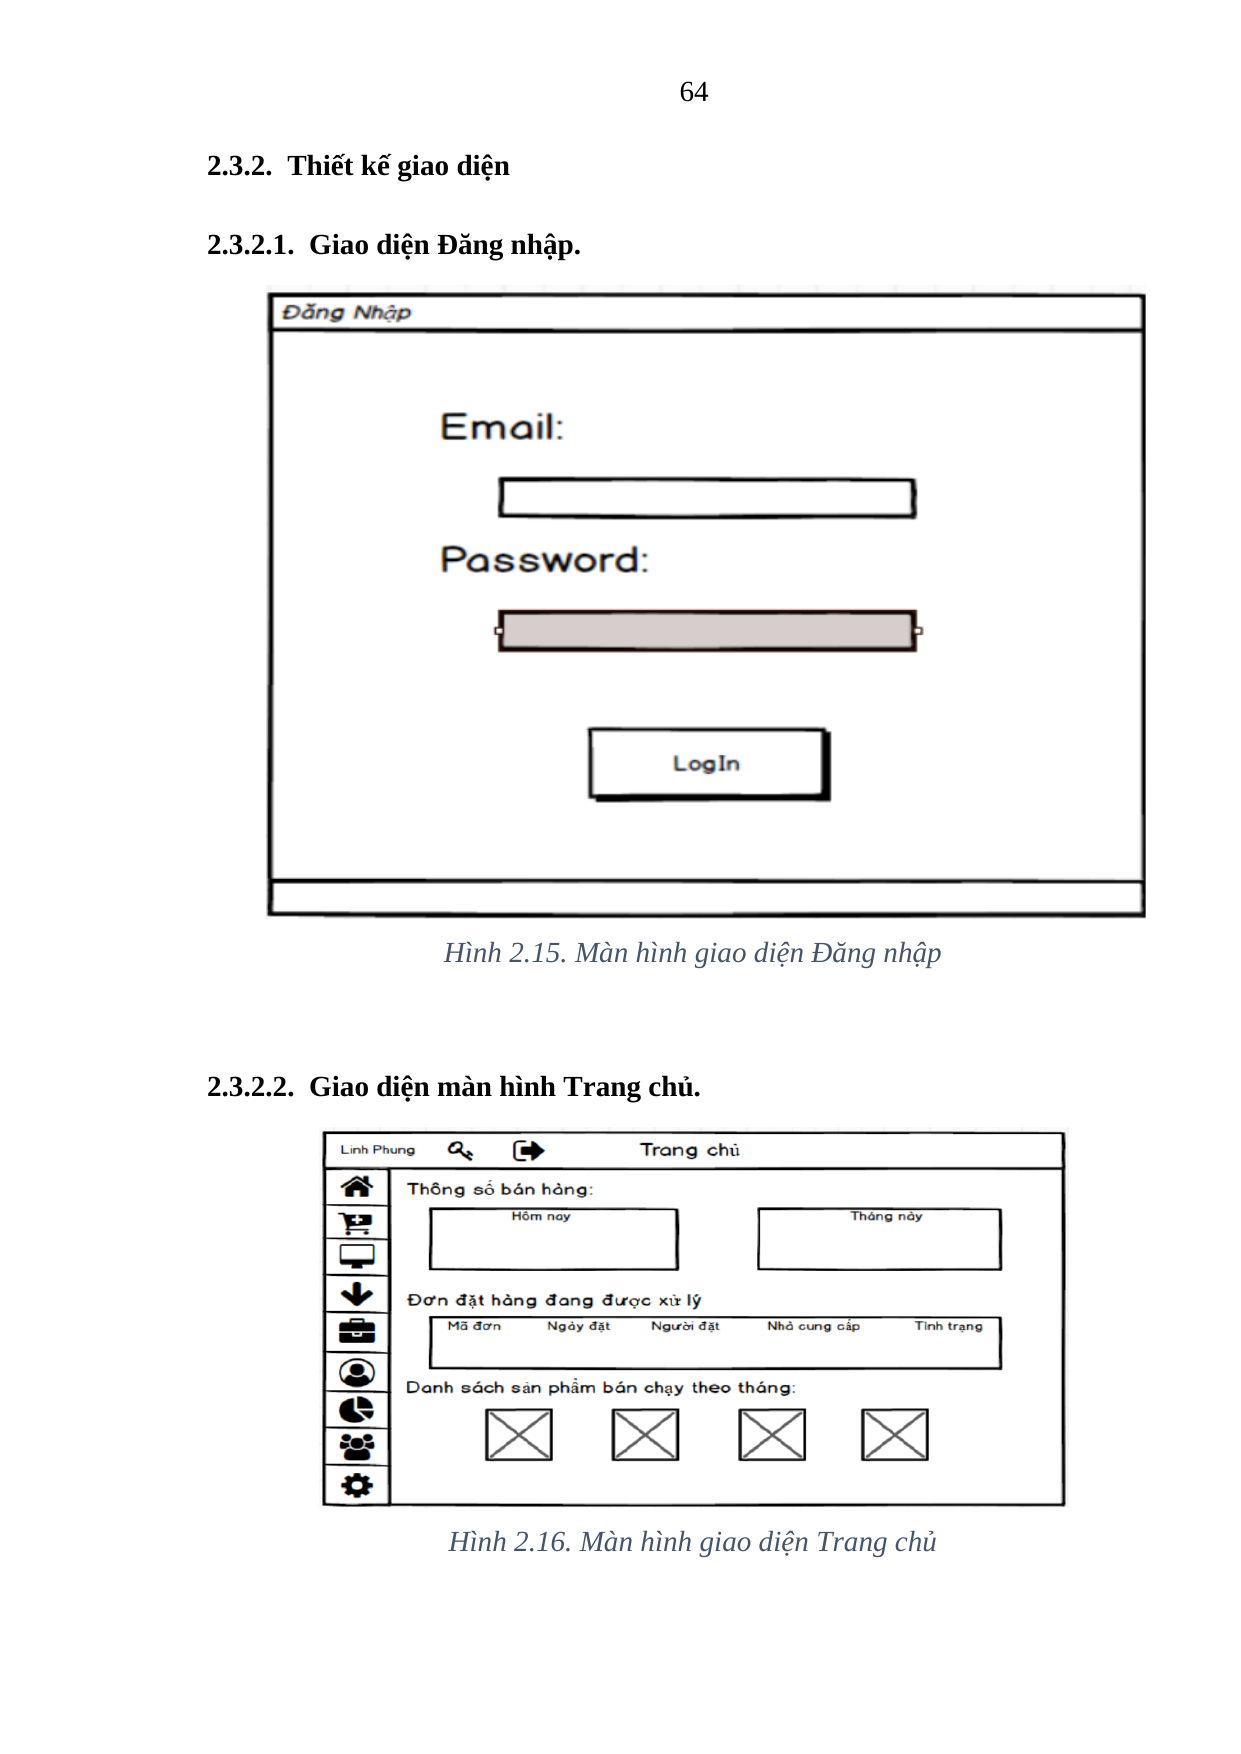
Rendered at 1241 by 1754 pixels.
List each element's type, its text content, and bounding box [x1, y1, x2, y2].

subtitle Giao diện Đăng nhập. [207, 227, 1122, 261]
picture [265, 285, 1146, 919]
subtitle Giao diện màn hình Trang chủ. [207, 1069, 1122, 1103]
text Hình 2.15. Màn hình giao diện Đăng nhập [207, 935, 1122, 969]
subtitle Thiết kế giao diện [207, 148, 1122, 181]
picture [318, 1127, 1069, 1508]
text Hình 2.16. Màn hình giao diện Trang chủ [207, 1524, 1122, 1558]
